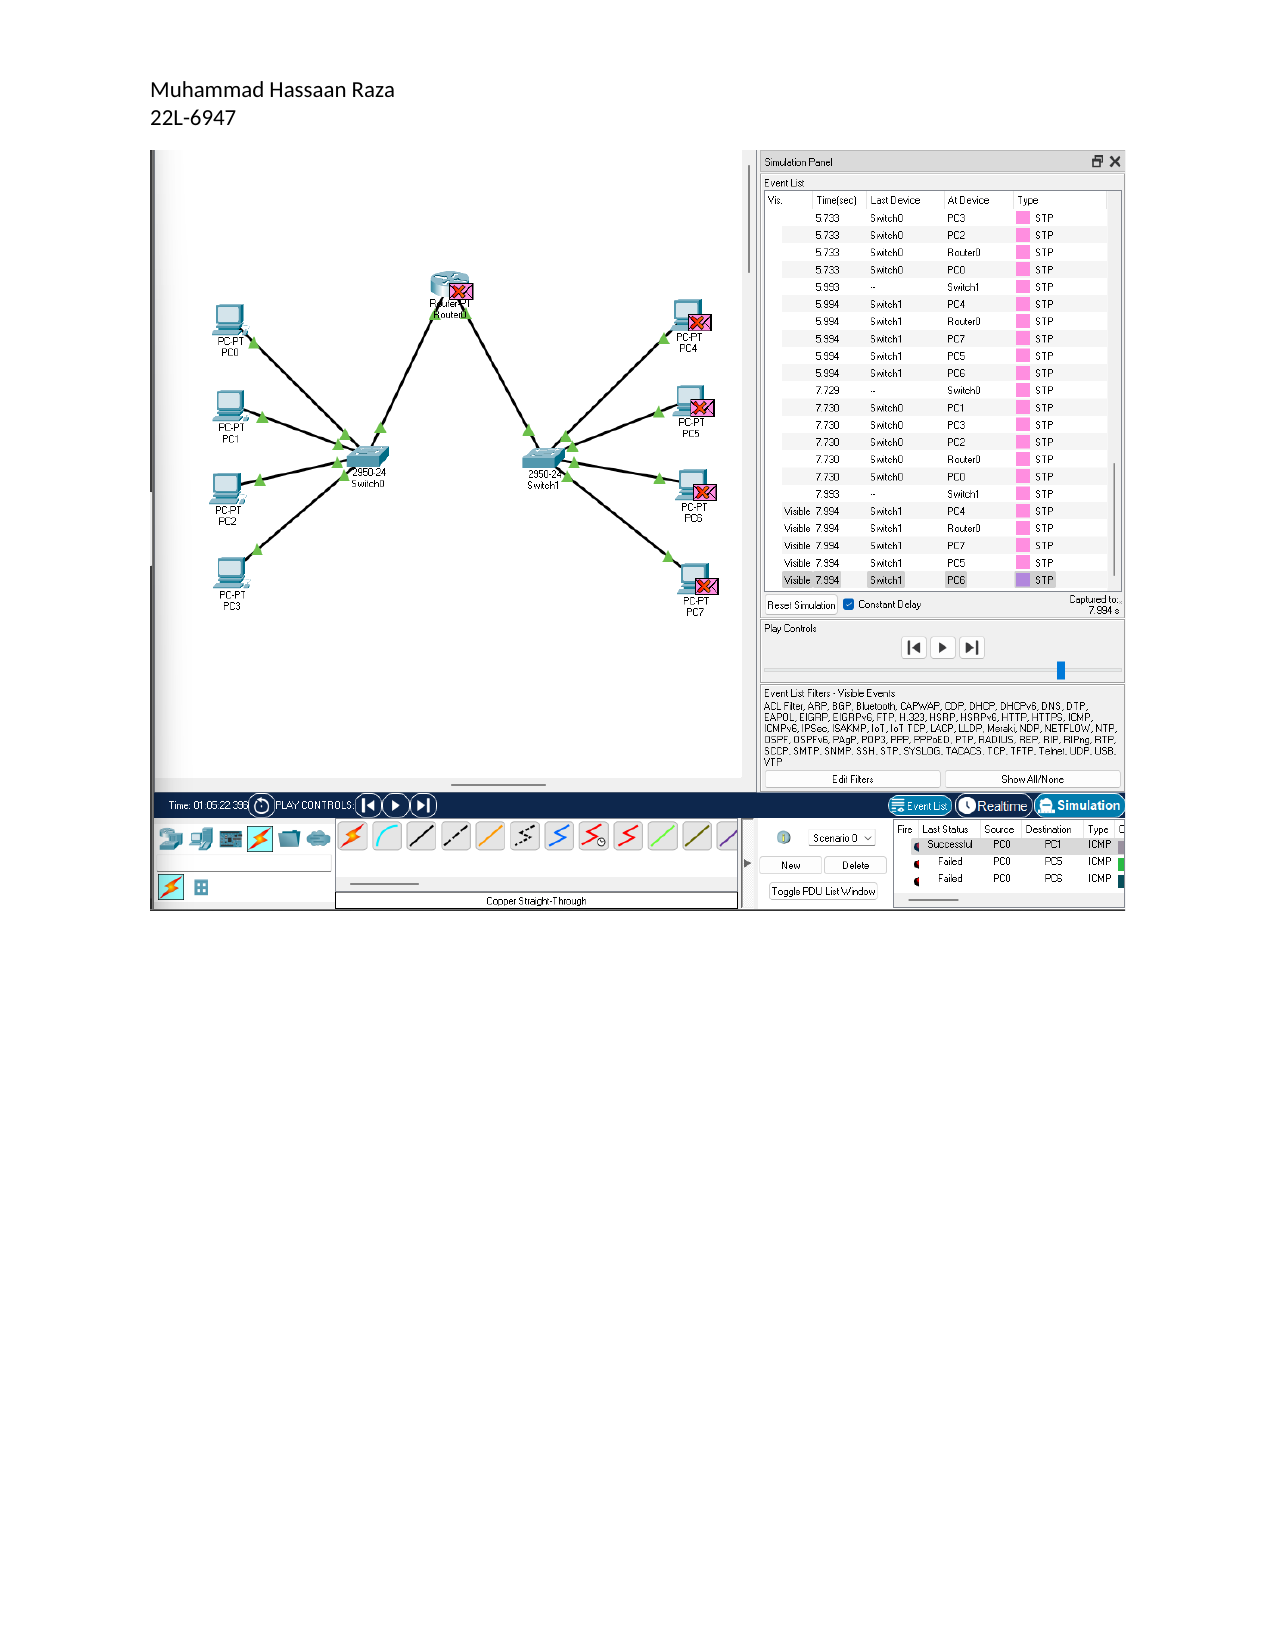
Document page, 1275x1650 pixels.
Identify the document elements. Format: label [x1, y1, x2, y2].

picture [1039, 799, 1054, 813]
picture [1074, 801, 1089, 809]
picture [150, 150, 1125, 911]
